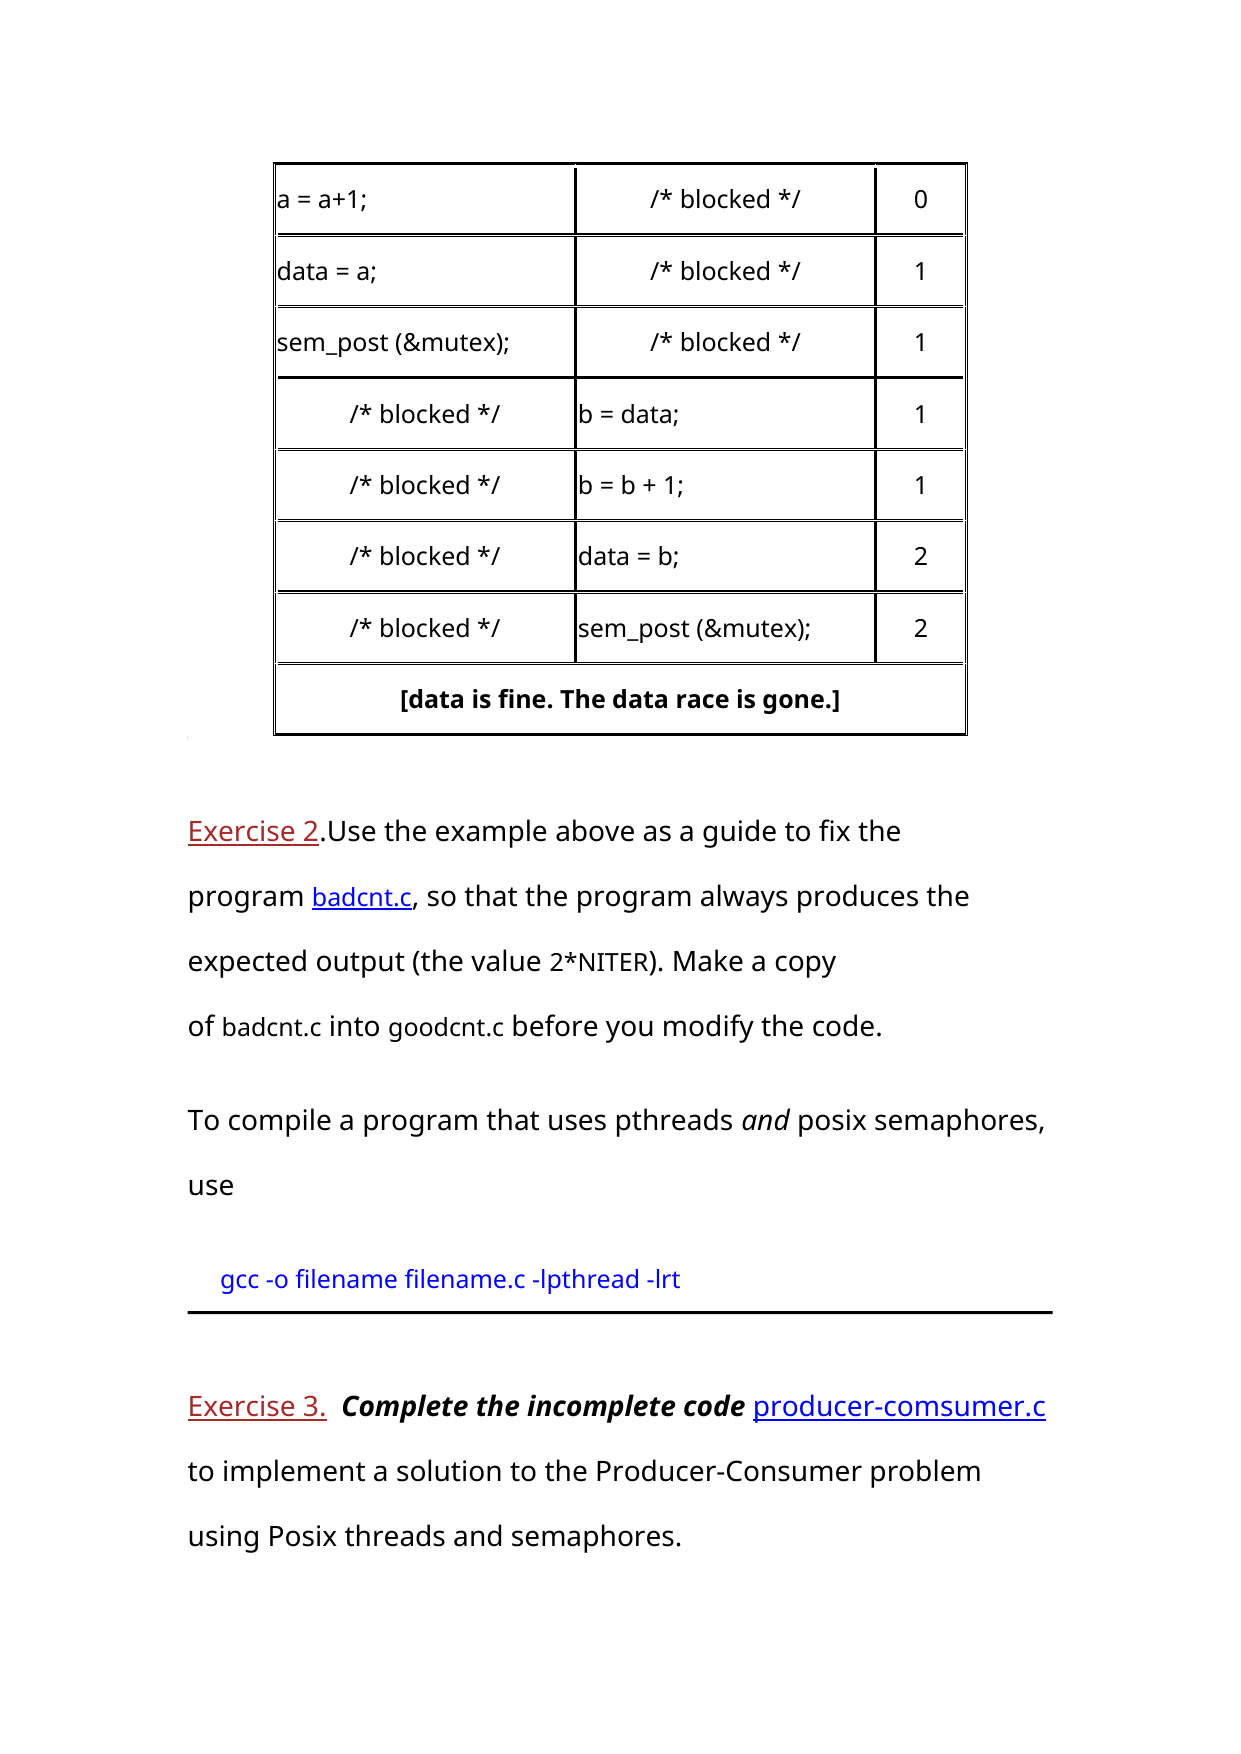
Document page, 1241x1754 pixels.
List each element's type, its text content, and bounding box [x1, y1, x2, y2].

text Exercise 3. Complete the incomplete code producer-comsumer.c to implement a solution to the Producer-Consumer problem using Posix threads and semaphores. [187, 1373, 1053, 1568]
text To compile a program that uses pthreads and posix semaphores, use [187, 1087, 1053, 1217]
table_cell 1 [877, 233, 965, 305]
table_cell 2 [877, 590, 965, 661]
table_cell [data is fine. The data race is gone.] [276, 661, 965, 733]
table_cell /* blocked */ [577, 308, 874, 376]
table_cell /* blocked */ [276, 448, 574, 519]
table_cell /* blocked */ [274, 519, 575, 590]
table_cell /* blocked */ [575, 165, 875, 233]
table_cell sem_post (&mutex); [274, 305, 575, 376]
table_cell a = a+1; [276, 165, 575, 233]
table_cell 1 [877, 376, 965, 447]
table_cell /* blocked */ [276, 376, 574, 447]
text gcc -o filename filename.c -lpthread -lrt [187, 1246, 1053, 1311]
table_cell 1 [875, 305, 966, 376]
table_cell /* blocked */ [577, 237, 874, 305]
table_cell /* blocked */ [276, 590, 574, 661]
table_cell data = a; [276, 233, 574, 305]
table_cell b = b + 1; [577, 451, 874, 519]
table_cell 2 [875, 519, 966, 590]
table_cell 1 [877, 448, 965, 519]
table_cell b = data; [577, 379, 874, 447]
table_cell 0 [875, 165, 965, 233]
table_cell data = b; [577, 522, 874, 590]
table_cell sem_post (&mutex); [577, 594, 874, 661]
text Exercise 2.Use the example above as a guide to fix the program badcnt.c, so that the program always produces the expected output (the value 2*NITER). Make a copy of badcnt.c into goodcnt.c before you modify the code. [187, 798, 1053, 1058]
